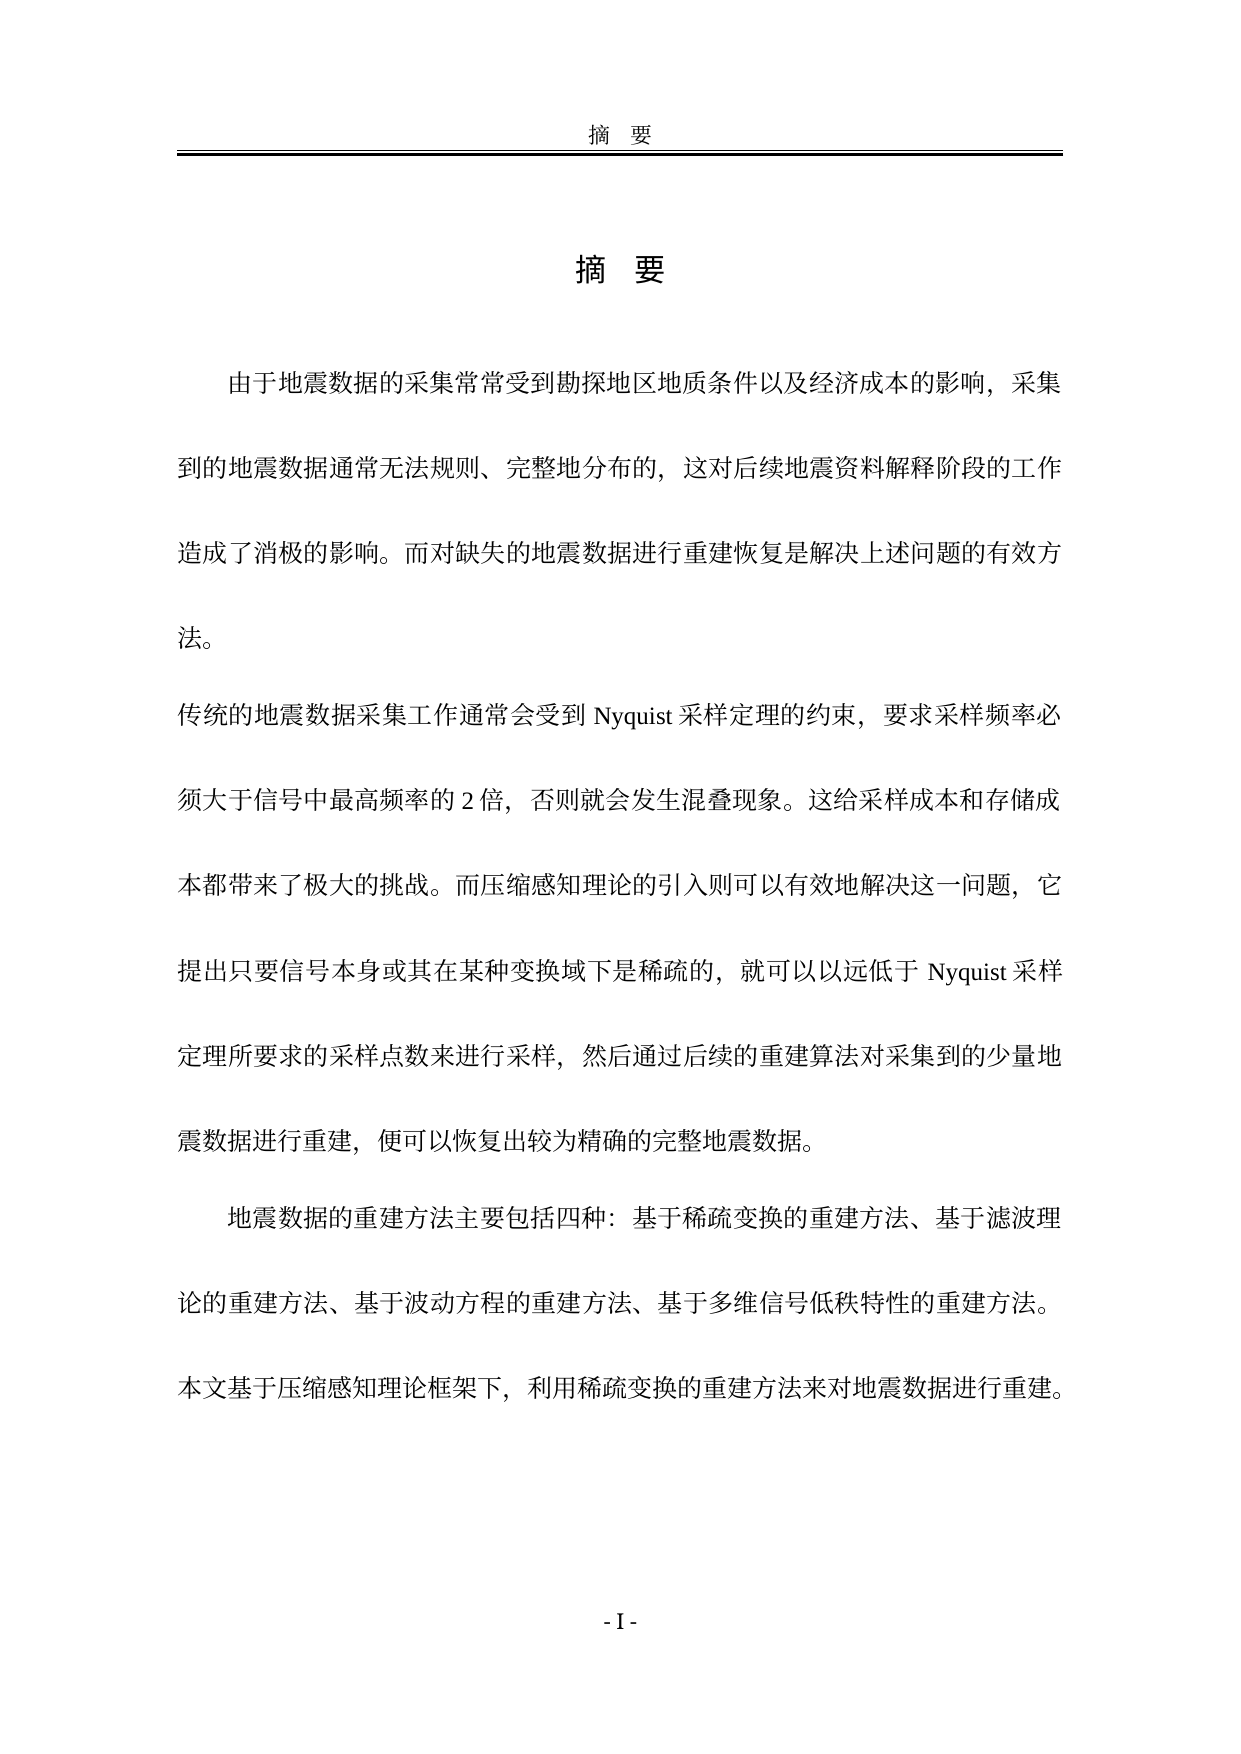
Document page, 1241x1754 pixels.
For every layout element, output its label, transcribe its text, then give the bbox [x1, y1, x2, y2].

text 由于地震数据的采集常常受到勘探地区地质条件以及经济成本的影响，采集到的地震数据通常无法规则、完整地分布的，这对后续地震资料解释阶段的工作造成了消极的影响。而对缺失的地震数据进行重建恢复是解决上述问题的有效方法。 [177, 347, 1063, 671]
subtitle 摘 要 [177, 234, 1063, 302]
text 传统的地震数据采集工作通常会受到Nyquist采样定理的约束，要求采样频率必须大于信号中最高频率的2倍，否则就会发生混叠现象。这给采样成本和存储成本都带来了极大的挑战。而压缩感知理论的引入则可以有效地解决这一问题，它提出只要信号本身或其在某种变换域下是稀疏的，就可以以远低于Nyquist采样定理所要求的采样点数来进行采样，然后通过后续的重建算法对采集到的少量地震数据进行重建，便可以恢复出较为精确的完整地震数据。 [177, 680, 1063, 1173]
text 地震数据的重建方法主要包括四种：基于稀疏变换的重建方法、基于滤波理论的重建方法、基于波动方程的重建方法、基于多维信号低秩特性的重建方法。本文基于压缩感知理论框架下，利用稀疏变换的重建方法来对地震数据进行重建。 [177, 1182, 1063, 1421]
